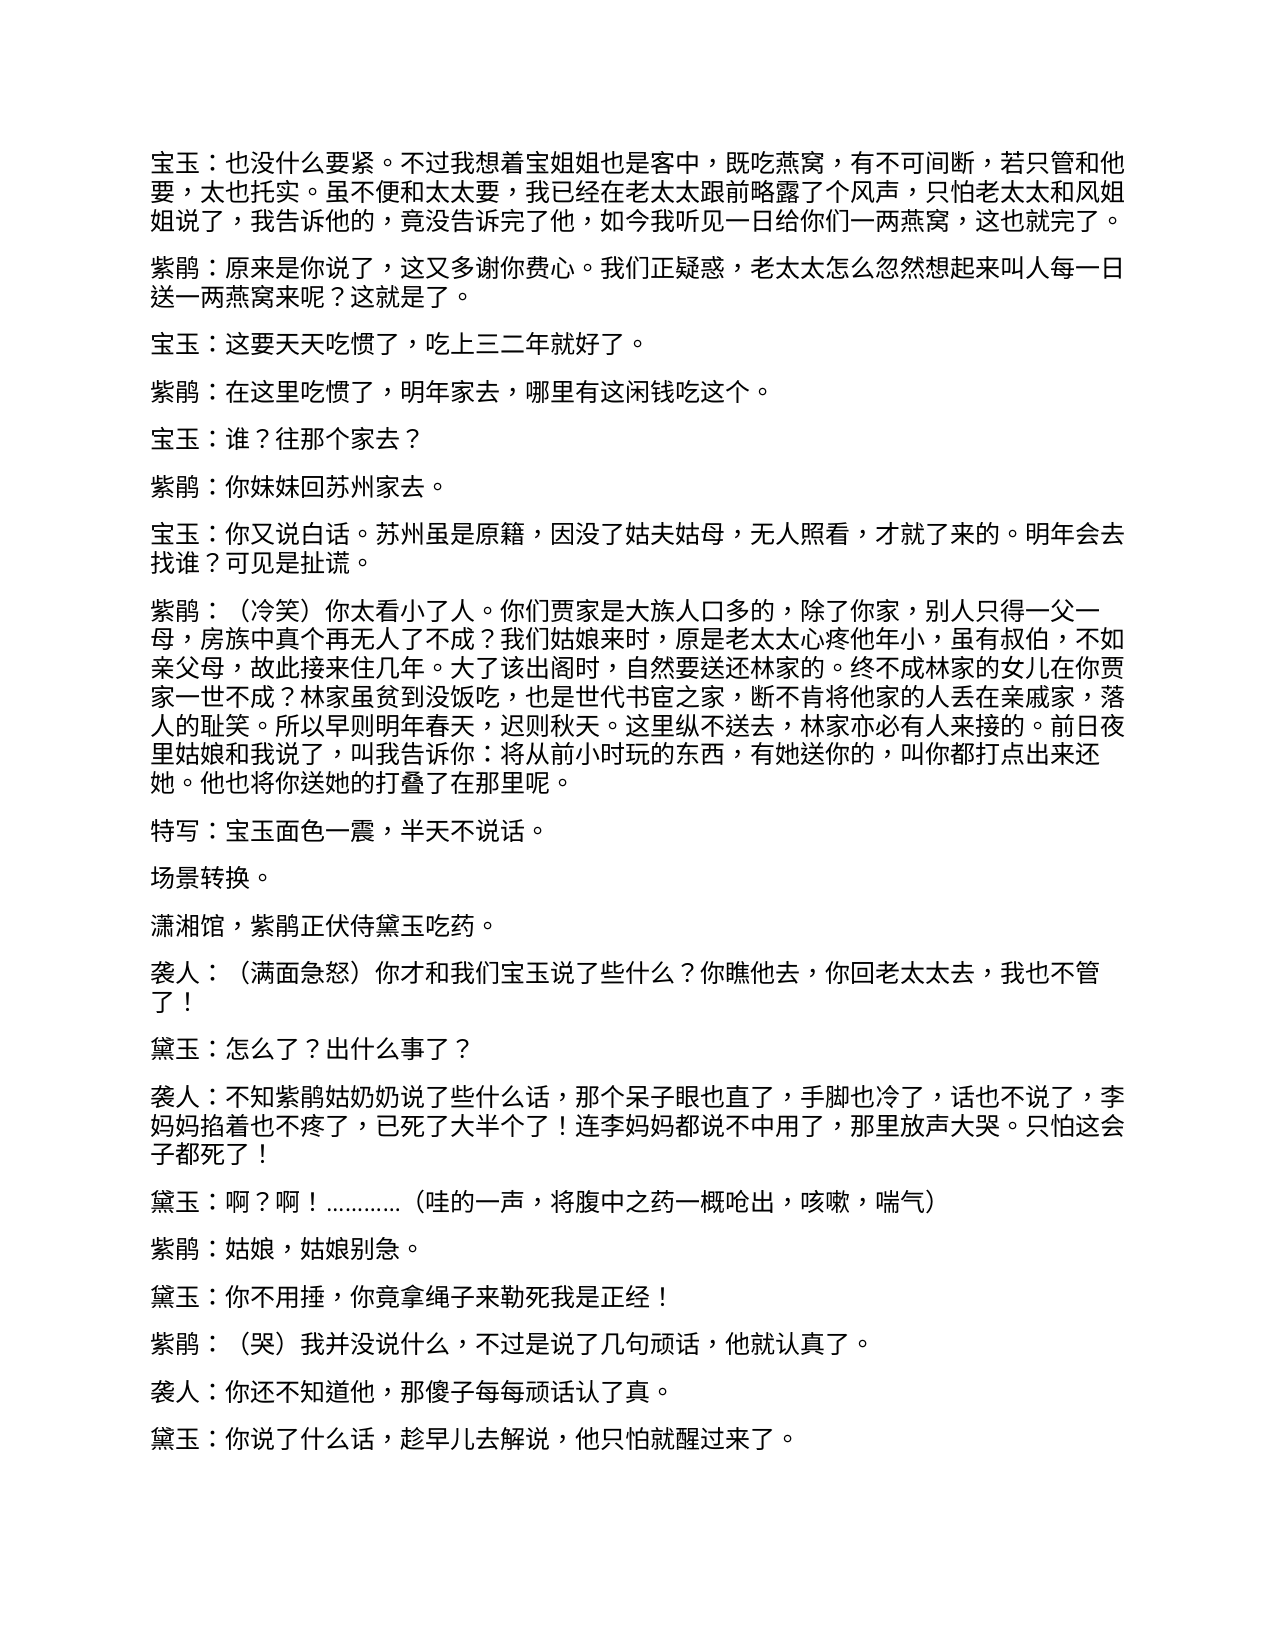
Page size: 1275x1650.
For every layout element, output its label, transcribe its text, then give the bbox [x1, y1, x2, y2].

text 宝玉：谁？往那个家去？ [150, 426, 1125, 455]
text 紫鹃：（哭）我并没说什么，不过是说了几句顽话，他就认真了。 [150, 1331, 1125, 1360]
text 场景转换。 [150, 865, 1125, 894]
text 紫鹃：原来是你说了，这又多谢你费心。我们正疑惑，老太太怎么忽然想起来叫人每一日送一两燕窝来呢？这就是了。 [150, 255, 1125, 312]
text 黛玉：怎么了？出什么事了？ [150, 1036, 1125, 1065]
text 袭人：（满面急怒）你才和我们宝玉说了些什么？你瞧他去，你回老太太去，我也不管了！ [150, 960, 1125, 1017]
text 紫鹃：（冷笑）你太看小了人。你们贾家是大族人口多的，除了你家，别人只得一父一母，房族中真个再无人了不成？我们姑娘来时，原是老太太心疼他年小，虽有叔伯，不如亲父母，故此接来住几年。大了该出阁时，自然要送还林家的。终不成林家的女儿在你贾家一世不成？林家虽贫到没饭吃，也是世代书宦之家，断不肯将他家的人丢在亲戚家，落人的耻笑。所以早则明年春天，迟则秋天。这里纵不送去，林家亦必有人来接的。前日夜里姑娘和我说了，叫我告诉你：将从前小时玩的东西，有她送你的，叫你都打点出来还她。他也将你送她的打叠了在那里呢。 [150, 597, 1125, 799]
text 紫鹃：姑娘，姑娘别急。 [150, 1236, 1125, 1265]
text 袭人：你还不知道他，那傻子每每顽话认了真。 [150, 1379, 1125, 1407]
text 宝玉：这要天天吃惯了，吃上三二年就好了。 [150, 331, 1125, 360]
text 黛玉：你说了什么话，趁早儿去解说，他只怕就醒过来了。 [150, 1426, 1125, 1455]
text 宝玉：你又说白话。苏州虽是原籍，因没了姑夫姑母，无人照看，才就了来的。明年会去找谁？可见是扯谎。 [150, 521, 1125, 579]
text 紫鹃：在这里吃惯了，明年家去，哪里有这闲钱吃这个。 [150, 379, 1125, 407]
text 黛玉：你不用捶，你竟拿绳子来勒死我是正经！ [150, 1284, 1125, 1312]
text 潇湘馆，紫鹃正伏侍黛玉吃药。 [150, 912, 1125, 941]
text 特写：宝玉面色一震，半天不说话。 [150, 817, 1125, 846]
text 黛玉：啊？啊！…………（哇的一声，将腹中之药一概呛出，咳嗽，喘气） [150, 1189, 1125, 1217]
text 紫鹃：你妹妹回苏州家去。 [150, 474, 1125, 502]
text 袭人：不知紫鹃姑奶奶说了些什么话，那个呆子眼也直了，手脚也冷了，话也不说了，李妈妈掐着也不疼了，已死了大半个了！连李妈妈都说不中用了，那里放声大哭。只怕这会子都死了！ [150, 1084, 1125, 1170]
text 宝玉：也没什么要紧。不过我想着宝姐姐也是客中，既吃燕窝，有不可间断，若只管和他要，太也托实。虽不便和太太要，我已经在老太太跟前略露了个风声，只怕老太太和风姐姐说了，我告诉他的，竟没告诉完了他，如今我听见一日给你们一两燕窝，这也就完了。 [150, 150, 1125, 236]
